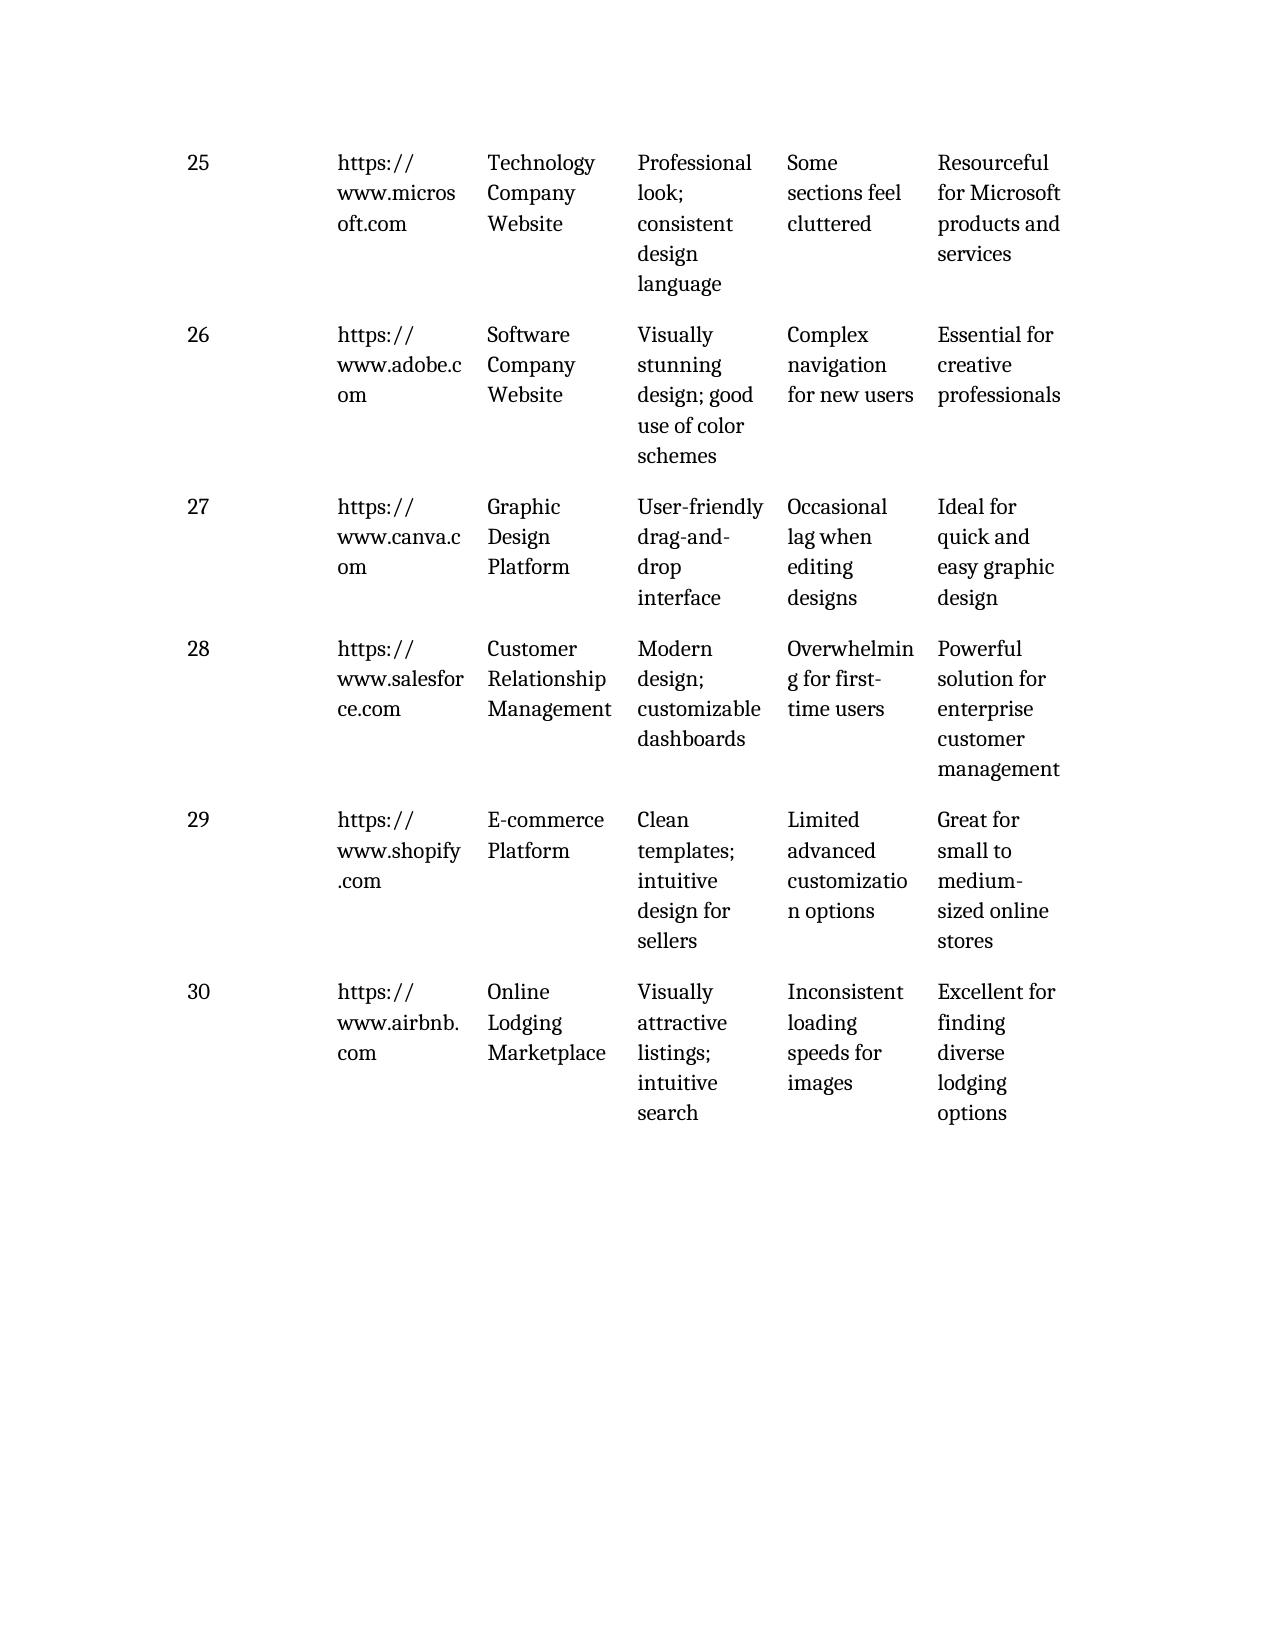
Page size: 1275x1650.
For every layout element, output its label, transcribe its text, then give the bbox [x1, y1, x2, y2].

table_cell https://www.shopify.com [326, 807, 476, 979]
table_cell 25 [176, 150, 326, 322]
table_cell Occasional lag when editing designs [776, 494, 926, 635]
table_cell Visually stunning design; good use of color schemes [626, 322, 776, 494]
table_cell Excellent for finding diverse lodging options [926, 979, 1076, 1151]
table_cell Overwhelming for first-time users [776, 635, 926, 807]
table_cell Technology Company Website [476, 150, 626, 322]
table_cell Powerful solution for enterprise customer management [926, 635, 1076, 807]
table_cell Inconsistent loading speeds for images [776, 979, 926, 1151]
table_cell Clean templates; intuitive design for sellers [626, 807, 776, 979]
table_cell Online Lodging Marketplace [476, 979, 626, 1151]
table_cell Modern design; customizable dashboards [626, 635, 776, 807]
table_cell https://www.canva.com [326, 494, 476, 635]
table_cell 26 [176, 322, 326, 494]
table_cell Customer Relationship Management [476, 635, 626, 807]
table_cell Ideal for quick and easy graphic design [926, 494, 1076, 635]
table_cell Software Company Website [476, 322, 626, 494]
table_cell Professional look; consistent design language [626, 150, 776, 322]
table_cell Great for small to medium-sized online stores [926, 807, 1076, 979]
table_cell User-friendly drag-and-drop interface [626, 494, 776, 635]
table_cell Complex navigation for new users [776, 322, 926, 494]
table_cell Some sections feel cluttered [776, 150, 926, 322]
table_cell https://www.microsoft.com [326, 150, 476, 322]
table_cell 29 [176, 807, 326, 979]
table_cell Resourceful for Microsoft products and services [926, 150, 1076, 322]
table_cell Visually attractive listings; intuitive search [626, 979, 776, 1151]
table_cell 27 [176, 494, 326, 635]
table_cell https://www.airbnb.com [326, 979, 476, 1151]
table_cell https://www.adobe.com [326, 322, 476, 494]
table_cell Graphic Design Platform [476, 494, 626, 635]
table_cell Limited advanced customization options [776, 807, 926, 979]
table_cell Essential for creative professionals [926, 322, 1076, 494]
table_cell https://www.salesforce.com [326, 635, 476, 807]
table_cell 28 [176, 635, 326, 807]
table_cell E-commerce Platform [476, 807, 626, 979]
table_cell 30 [176, 979, 326, 1151]
